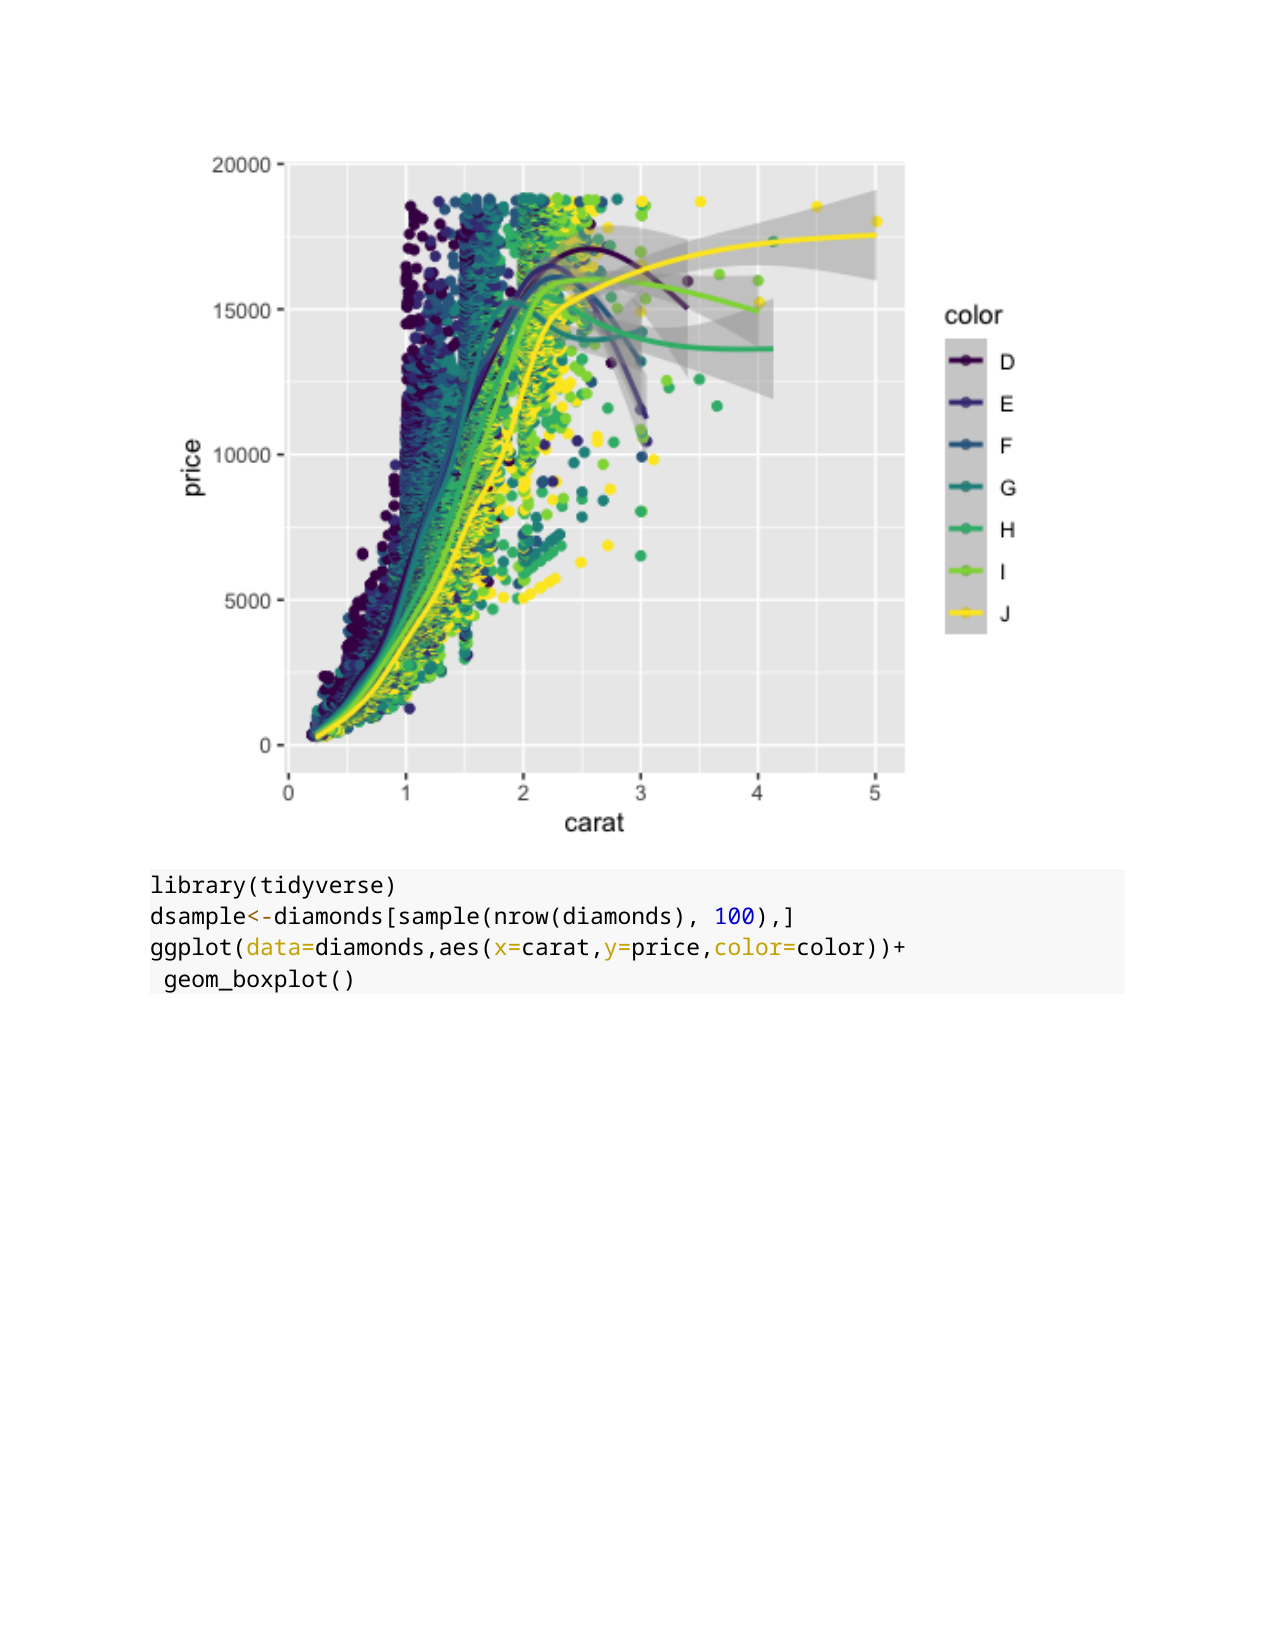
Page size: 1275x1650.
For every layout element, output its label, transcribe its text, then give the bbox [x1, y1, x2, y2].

text library(tidyverse) dsample<-diamonds[sample(nrow(diamonds), 100),] ggplot(data=diamonds,aes(x=carat,y=price,color=color))+ geom_boxplot() [150, 869, 1125, 994]
picture [168, 150, 1044, 850]
